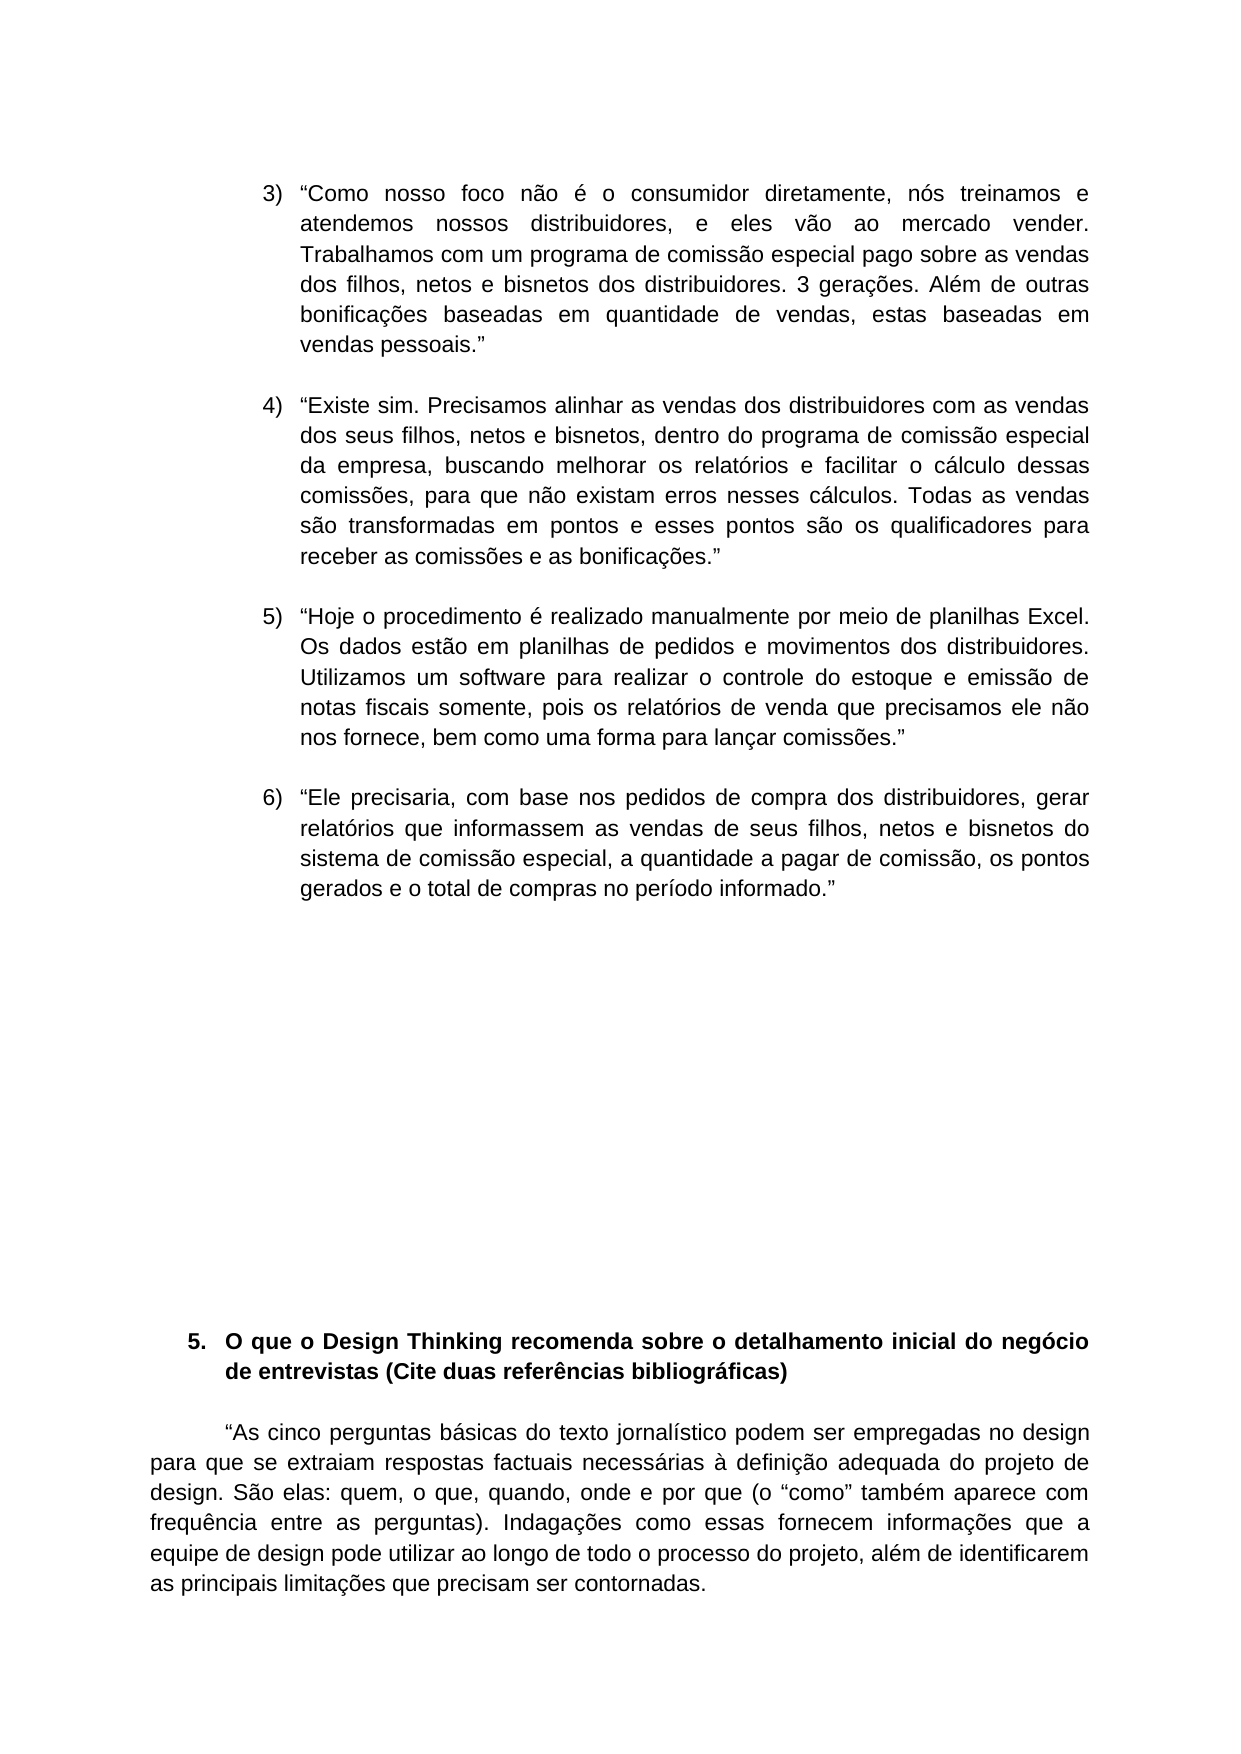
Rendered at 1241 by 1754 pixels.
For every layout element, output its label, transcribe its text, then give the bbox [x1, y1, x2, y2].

text “As cinco perguntas básicas do texto jornalístico podem ser empregadas no design para que se extraiam respostas factuais necessárias à definição adequada do projeto de design. São elas: quem, o que, quando, onde e por que (o “como” também aparece com frequência entre as perguntas). Indagações como essas fornecem informações que a equipe de design pode utilizar ao longo de todo o processo do projeto, além de identificarem as principais limitações que precisam ser contornadas. [150, 1419, 1090, 1596]
list O que o Design Thinking recomenda sobre o detalhamento inicial do negócio de entrevistas (Cite duas referências bibliográficas) [187, 1328, 1090, 1385]
list “Ele precisaria, com base nos pedidos de compra dos distribuidores, gerar relatórios que informassem as vendas de seus filhos, netos e bisnetos do sistema de comissão especial, a quantidade a pagar de comissão, os pontos gerados e o total de compras no período informado.” [262, 784, 1090, 901]
list “Hoje o procedimento é realizado manualmente por meio de planilhas Excel. Os dados estão em planilhas de pedidos e movimentos dos distribuidores. Utilizamos um software para realizar o controle do estoque e emissão de notas fiscais somente, pois os relatórios de venda que precisamos ele não nos fornece, bem como uma forma para lançar comissões.” [262, 603, 1090, 750]
list “Como nosso foco não é o consumidor diretamente, nós treinamos e atendemos nossos distribuidores, e eles vão ao mercado vender. Trabalhamos com um programa de comissão especial pago sobre as vendas dos filhos, netos e bisnetos dos distribuidores. 3 gerações. Além de outras bonificações baseadas em quantidade de vendas, estas baseadas em vendas pessoais.” [262, 180, 1090, 358]
list “Existe sim. Precisamos alinhar as vendas dos distribuidores com as vendas dos seus filhos, netos e bisnetos, dentro do programa de comissão especial da empresa, buscando melhorar os relatórios e facilitar o cálculo dessas comissões, para que não existam erros nesses cálculos. Todas as vendas são transformadas em pontos e esses pontos são os qualificadores para receber as comissões e as bonificações.” [262, 392, 1090, 569]
